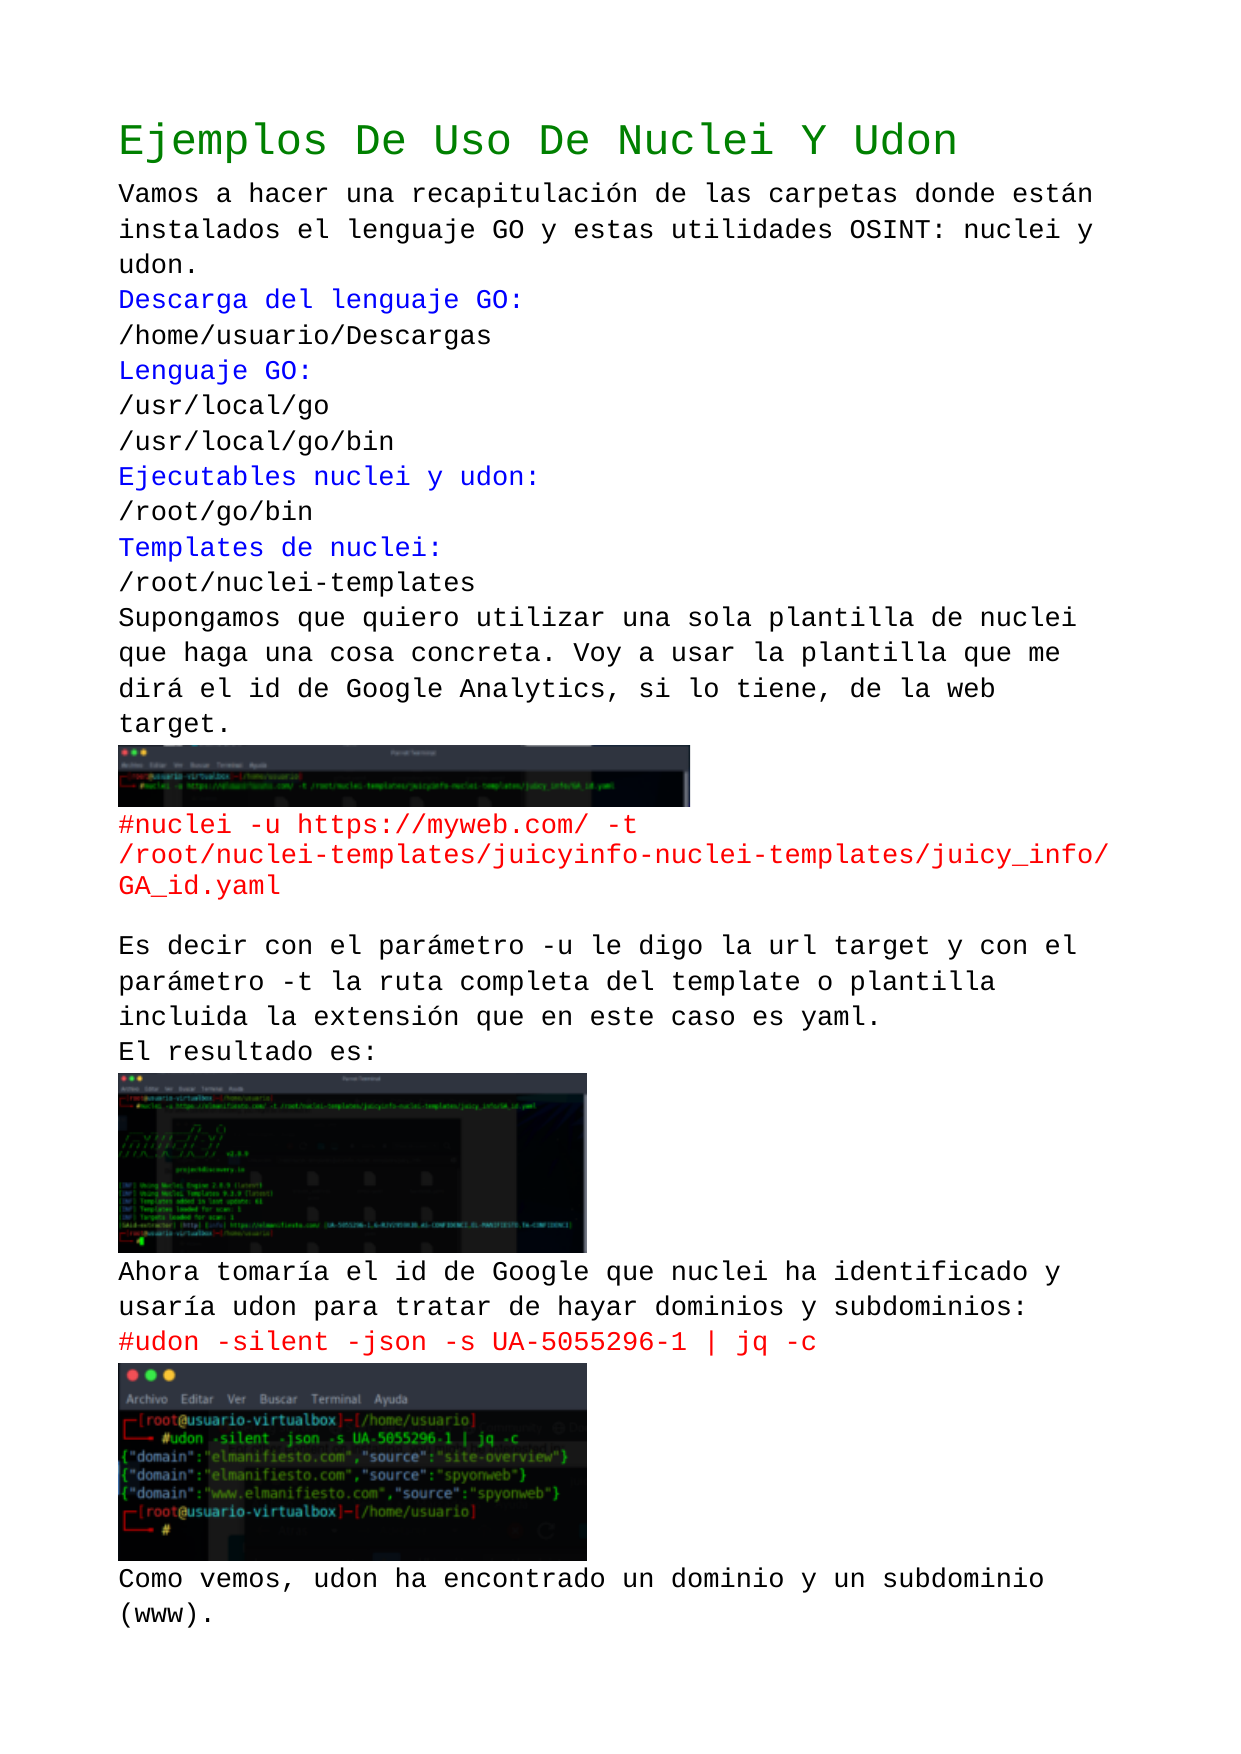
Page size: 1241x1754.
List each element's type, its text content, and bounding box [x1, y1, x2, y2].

subtitle Ejemplos De Uso De Nuclei Y Udon [118, 118, 1122, 168]
text Vamos a hacer una recapitulación de las carpetas donde están instalados el lenguaje GO y estas utilidades OSINT: nuclei y udon. [118, 180, 1122, 282]
picture [118, 1073, 587, 1253]
picture [118, 1363, 587, 1561]
text /usr/local/go/bin [118, 427, 1122, 458]
text Supongamos que quiero utilizar una sola plantilla de nuclei que haga una cosa concreta. Voy a usar la plantilla que me dirá el id de Google Analytics, si lo tiene, de la web target. [118, 604, 1122, 741]
text Templates de nuclei: [118, 533, 1122, 564]
text El resultado es: [118, 1038, 1122, 1069]
text Ahora tomaría el id de Google que nuclei ha identificado y usaría udon para tratar de hayar dominios y subdominios: [118, 1257, 1122, 1323]
text Ejecutables nuclei y udon: [118, 463, 1122, 493]
text #udon -silent -json -s UA-5055296-1 | jq -c [118, 1328, 1122, 1359]
picture [118, 745, 690, 807]
text Lenguaje GO: [118, 357, 1122, 387]
text Es decir con el parámetro -u le digo la url target y con el parámetro -t la ruta completa del template o plantilla incluida la extensión que en este caso es yaml. [118, 932, 1122, 1033]
text #nuclei -u https://myweb.com/ -t /root/nuclei-templates/juicyinfo-nuclei-templates/juicy_info/GA_id.yaml [118, 810, 1122, 903]
text Como vemos, udon ha encontrado un dominio y un subdominio (www). [118, 1564, 1122, 1630]
text Descarga del lenguaje GO: [118, 286, 1122, 317]
text /usr/local/go [118, 392, 1122, 423]
text /root/nuclei-templates [118, 569, 1122, 599]
text /home/usuario/Descargas [118, 321, 1122, 352]
text /root/go/bin [118, 498, 1122, 529]
